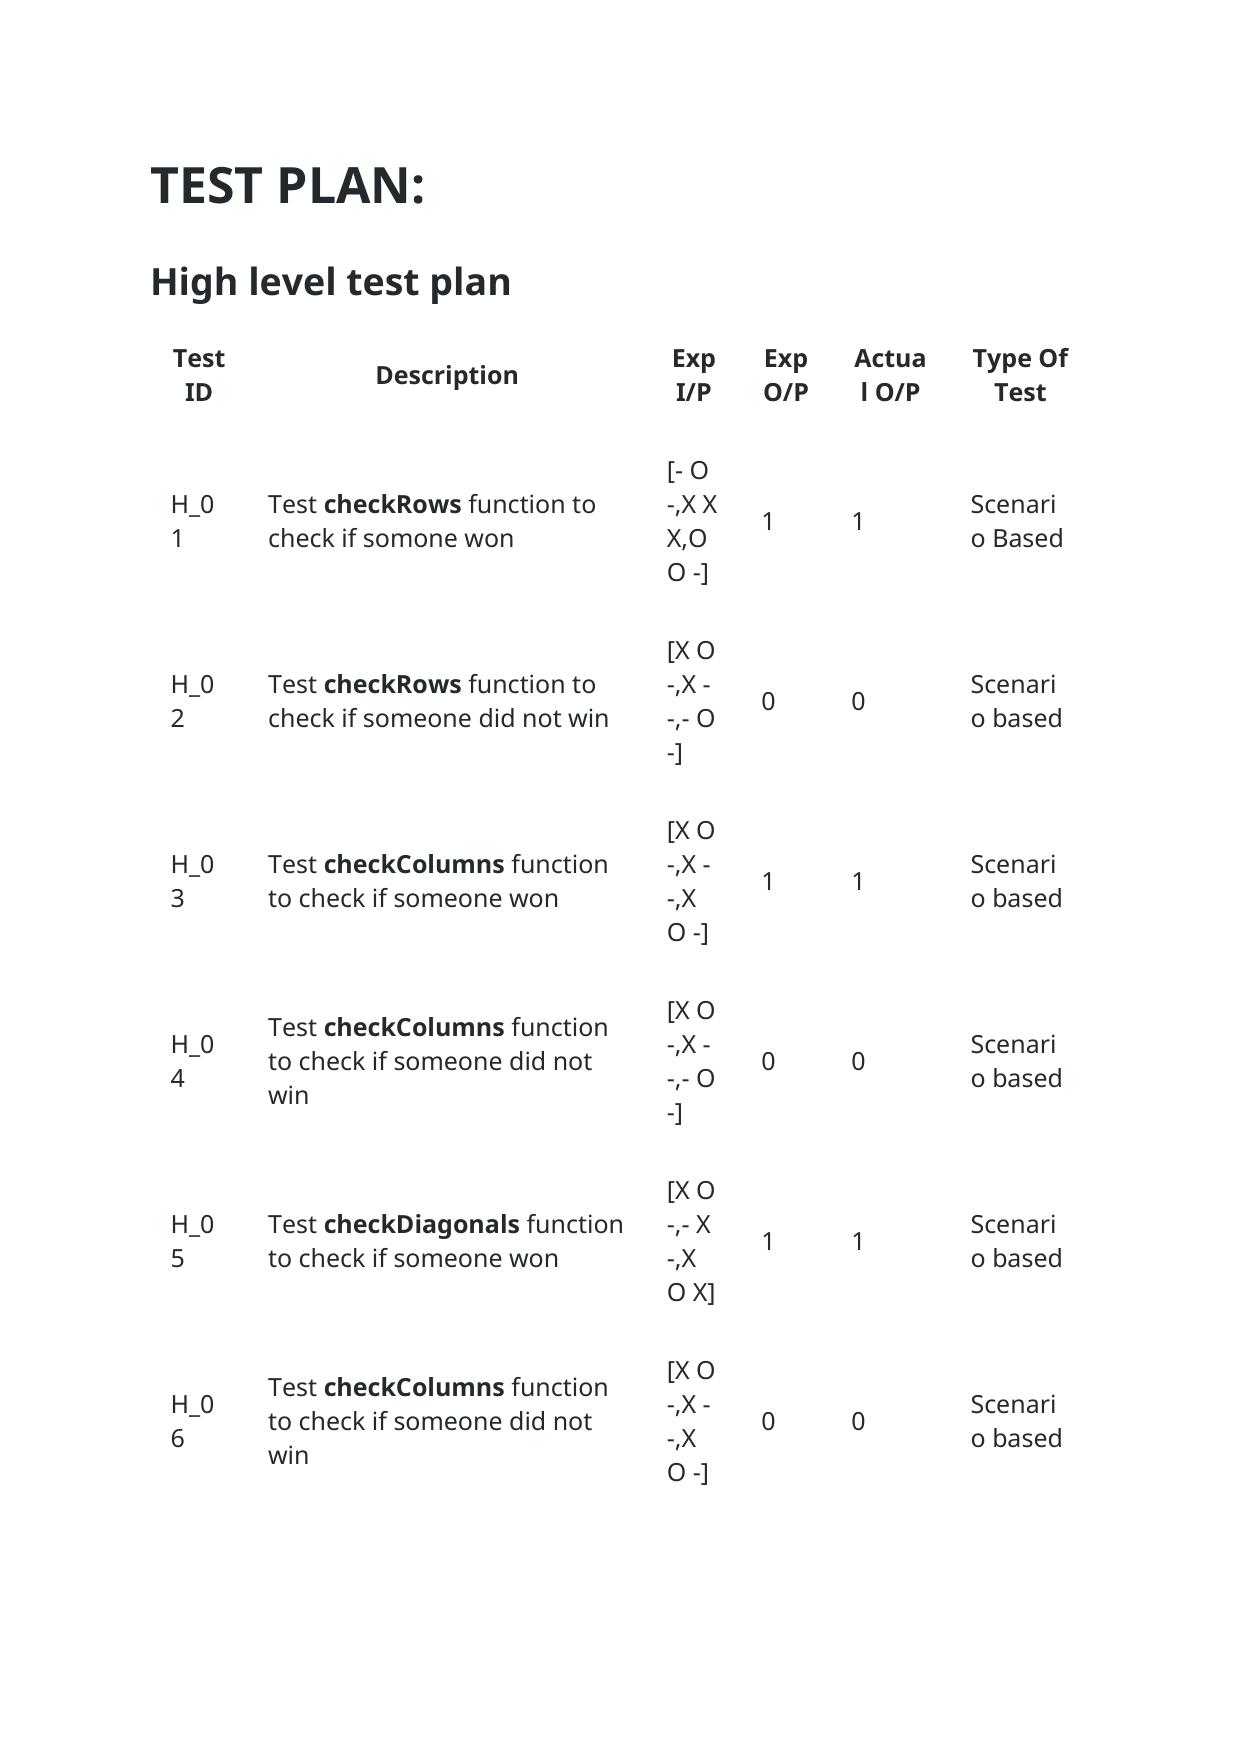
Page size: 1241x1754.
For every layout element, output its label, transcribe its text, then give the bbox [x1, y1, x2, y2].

table_cell Test checkColumns function to check if someone did not win [248, 1344, 646, 1523]
table_cell Test checkColumns function to check if someone did not win [248, 984, 646, 1163]
table_cell [X O -,X - -,- O -] [646, 984, 741, 1163]
table_cell 1 [831, 804, 950, 983]
table_cell Scenario based [950, 804, 1090, 983]
table_cell 0 [831, 1344, 950, 1523]
table_cell H_01 [150, 444, 248, 623]
table_cell 1 [741, 804, 831, 983]
table_cell Test checkRows function to check if somone won [248, 444, 646, 623]
text TEST PLAN: [150, 150, 1090, 218]
table_header Type Of Test [950, 332, 1090, 443]
table_cell 1 [741, 444, 831, 623]
table_cell Scenario based [950, 624, 1090, 803]
table_cell Scenario based [950, 1344, 1090, 1523]
table_cell 0 [741, 624, 831, 803]
table_cell 0 [741, 984, 831, 1163]
table_header Exp I/P [646, 332, 741, 443]
table_cell H_05 [150, 1164, 248, 1343]
table_cell 1 [741, 1164, 831, 1343]
text High level test plan [150, 256, 1090, 307]
table_header Actual O/P [831, 332, 950, 443]
table_cell [X O -,X - -,- O -] [646, 624, 741, 803]
table_cell Scenario based [950, 984, 1090, 1163]
table_cell Test checkDiagonals function to check if someone won [248, 1164, 646, 1343]
table_cell Test checkRows function to check if someone did not win [248, 624, 646, 803]
table_header Description [248, 332, 646, 443]
table_cell Test checkColumns function to check if someone won [248, 804, 646, 983]
table_cell 1 [831, 1164, 950, 1343]
table_cell [X O -,X - -,X O -] [646, 1344, 741, 1523]
table_cell 0 [831, 624, 950, 803]
table_cell H_04 [150, 984, 248, 1163]
table_cell [X O -,- X -,X O X] [646, 1164, 741, 1343]
table_cell H_06 [150, 1344, 248, 1523]
table_cell 0 [831, 984, 950, 1163]
table_cell H_03 [150, 804, 248, 983]
table_header Test ID [150, 332, 248, 443]
table_cell [X O -,X - -,X O -] [646, 804, 741, 983]
table_cell H_02 [150, 624, 248, 803]
table_header Exp O/P [741, 332, 831, 443]
table_cell 1 [831, 444, 950, 623]
table_cell Scenario based [950, 1164, 1090, 1343]
table_cell [- O -,X X X,O O -] [646, 444, 741, 623]
table_cell 0 [741, 1344, 831, 1523]
table_cell Scenario Based [950, 444, 1090, 623]
